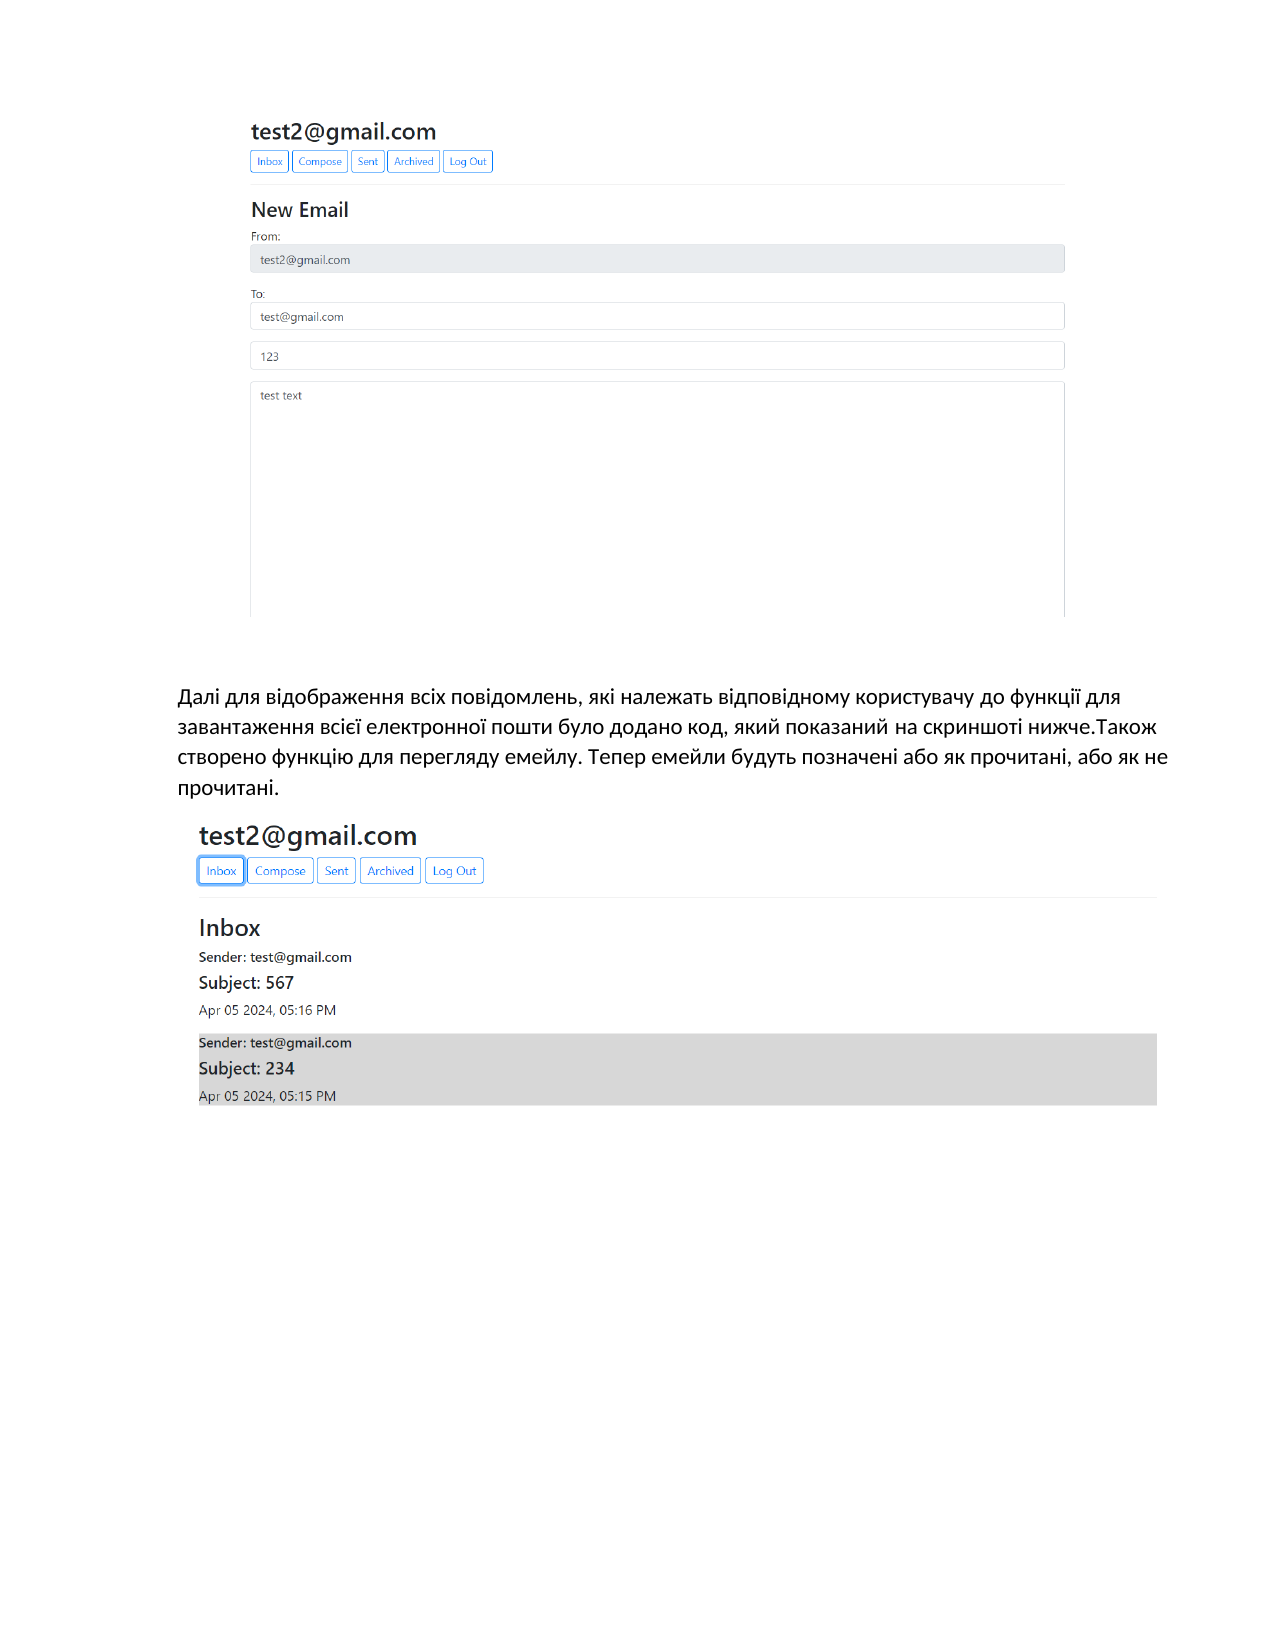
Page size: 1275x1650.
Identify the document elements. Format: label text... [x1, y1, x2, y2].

picture [177, 118, 1187, 617]
text Далі для відображення всіх повідомлень, які належать відповідному користувачу до функції для завантаження всієї електронної пошти було додано код, який показаний на скриншоті нижче.Також створено функцію для перегляду емейлу. Тепер емейли будуть позначені або як прочитані, або як не прочитані. [177, 682, 1186, 801]
picture [177, 819, 1187, 1157]
